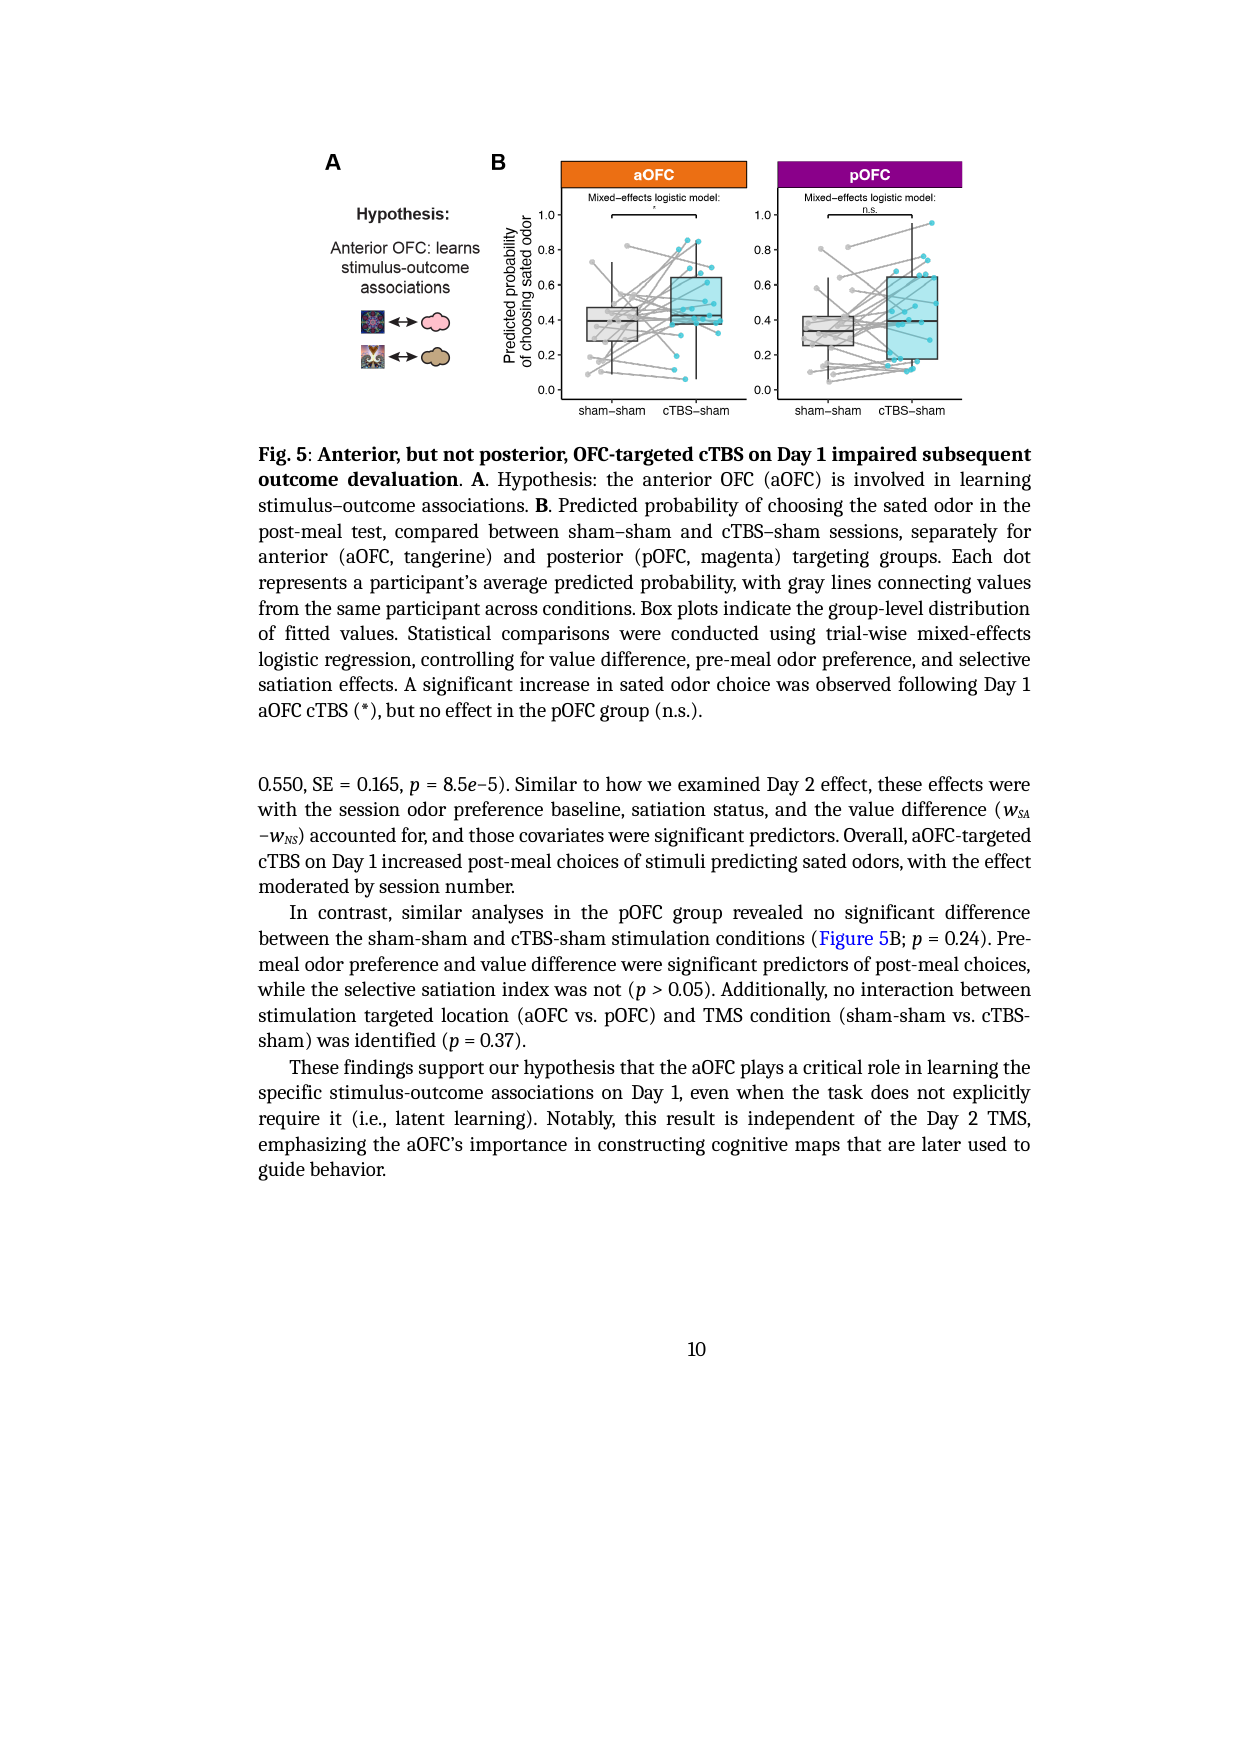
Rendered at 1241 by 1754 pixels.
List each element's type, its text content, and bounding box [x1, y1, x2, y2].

text In contrast, similar analyses in the pOFC group revealed no significant difference between the sham-sham and cTBS-sham stimulation conditions (Figure 5B; p = 0.24). Pre-meal odor preference and value difference were significant predictors of post-meal choices, while the selective satiation index was not (p > 0.05). Additionally, no interaction between stimulation targeted location (aOFC vs. pOFC) and TMS condition (sham-sham vs. cTBS-sham) was identified (p = 0.37). [258, 901, 1032, 1053]
text 0.550, SE = 0.165, p = 8.5e−5). Similar to how we examined Day 2 effect, these effects were with the session odor preference baseline, satiation status, and the value difference (wSA −wNS) accounted for, and those covariates were significant predictors. Overall, aOFC-targeted cTBS on Day 1 increased post-meal choices of stimuli predicting sated odors, with the effect moderated by session number. [258, 772, 1032, 899]
text Fig. 5: Anterior, but not posterior, OFC-targeted cTBS on Day 1 impaired subsequent outcome devaluation. A. Hypothesis: the anterior OFC (aOFC) is involved in learning stimulus–outcome associations. B. Predicted probability of choosing the sated odor in the post-meal test, compared between sham–sham and cTBS–sham sessions, separately for anterior (aOFC, tangerine) and posterior (pOFC, magenta) targeting groups. Each dot represents a participant’s average predicted probability, with gray lines connecting values from the same participant across conditions. Box plots indicate the group-level distribution of fitted values. Statistical comparisons were conducted using trial-wise mixed-effects logistic regression, controlling for value difference, pre-meal odor preference, and selective satiation effects. A significant increase in sated odor choice was observed following Day 1 aOFC cTBS (*), but no effect in the pOFC group (n.s.). [258, 442, 1032, 723]
text These findings support our hypothesis that the aOFC plays a critical role in learning the specific stimulus-outcome associations on Day 1, even when the task does not explicitly require it (i.e., latent learning). Notably, this result is independent of the Day 2 TMS, emphasizing the aOFC’s importance in constructing cognitive maps that are later used to guide behavior. [258, 1055, 1032, 1182]
picture [324, 153, 963, 415]
